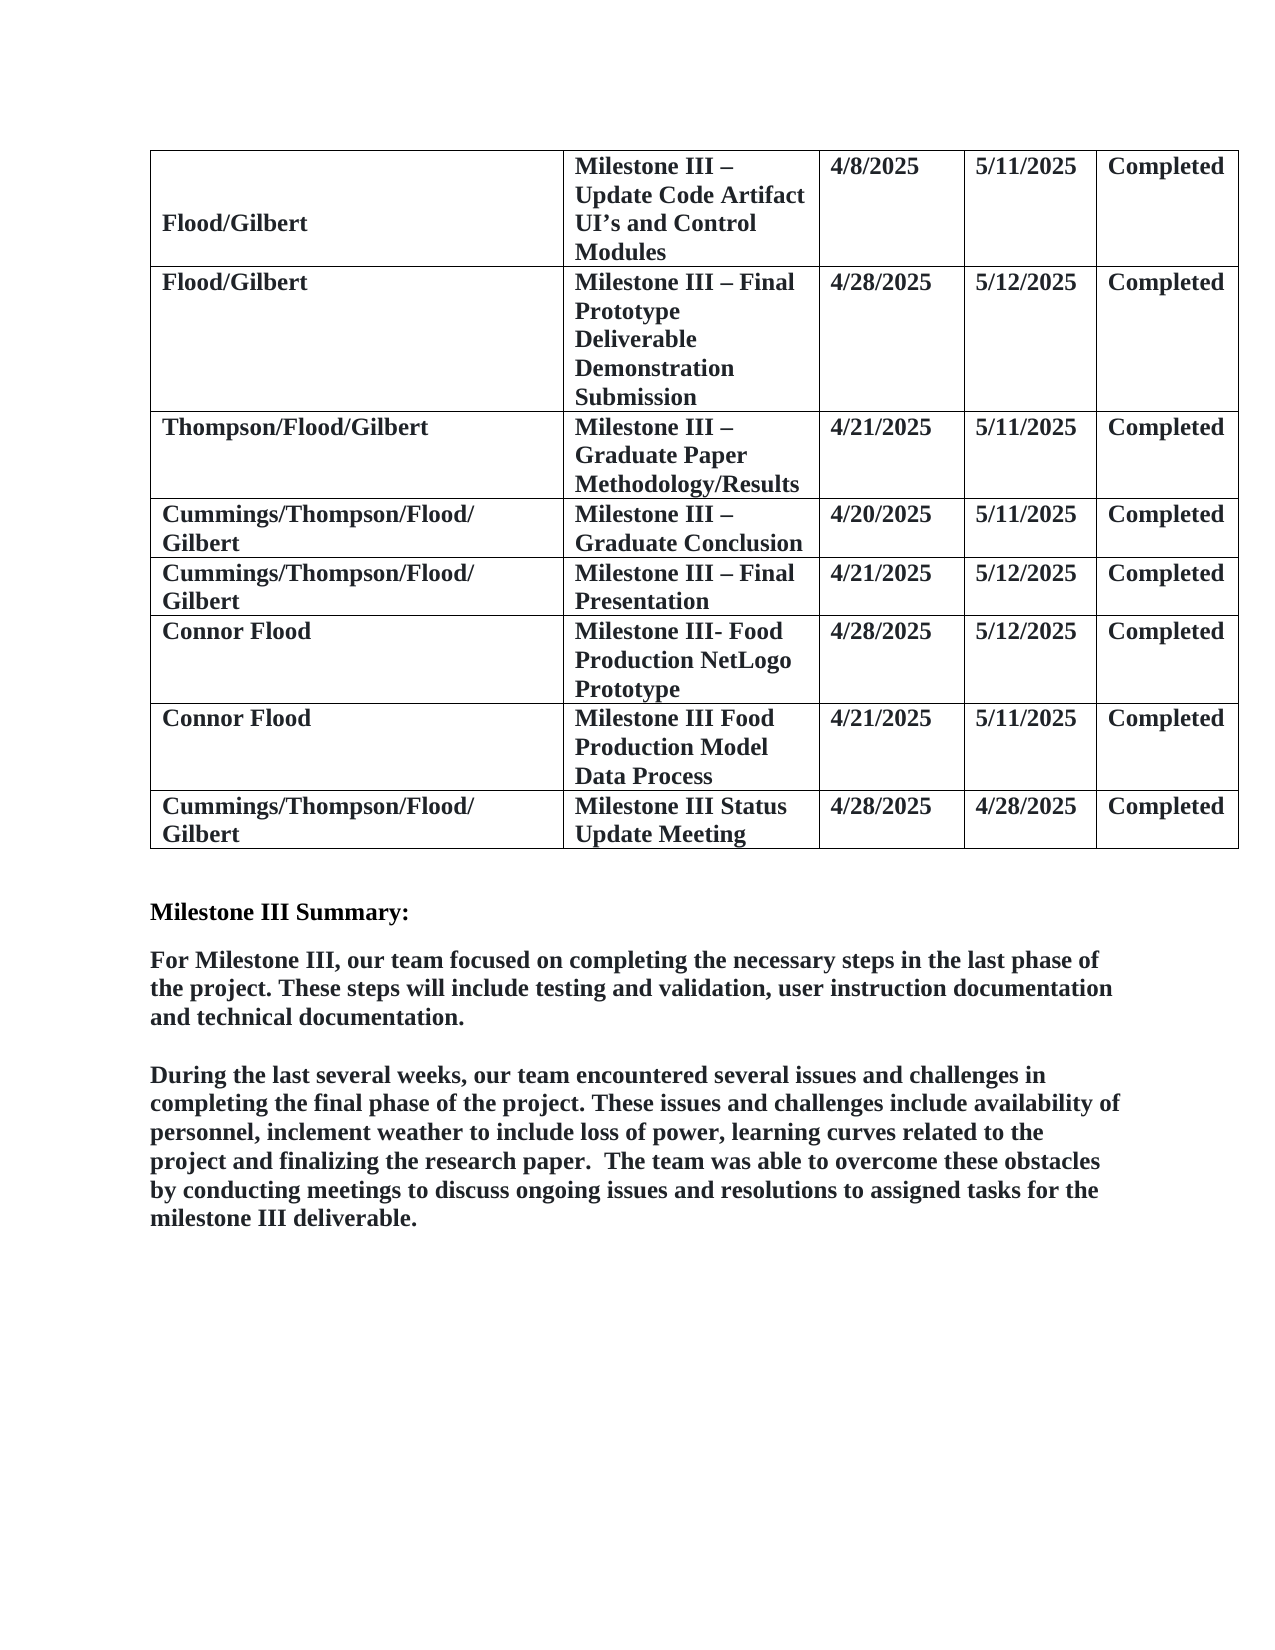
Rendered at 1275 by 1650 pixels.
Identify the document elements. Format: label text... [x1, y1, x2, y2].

table_cell Completed [1097, 704, 1238, 790]
table_cell 5/11/2025 [965, 412, 1096, 498]
table_cell Connor Flood [151, 704, 563, 790]
table_cell Connor Flood [151, 616, 563, 702]
table_cell 5/11/2025 [965, 499, 1096, 557]
table_cell Milestone III – Graduate Conclusion [564, 499, 819, 557]
text Milestone III Summary: [150, 897, 1125, 926]
table_cell Cummings/Thompson/Flood/Gilbert [151, 499, 563, 557]
table_cell 4/8/2025 [820, 151, 964, 266]
table_cell 4/21/2025 [820, 558, 964, 615]
table_cell 4/21/2025 [820, 704, 964, 790]
table_cell 4/28/2025 [820, 616, 964, 702]
table_cell Flood/Gilbert [151, 151, 563, 266]
table_cell 5/11/2025 [965, 151, 1096, 266]
table_cell 4/28/2025 [965, 791, 1096, 848]
table_cell Milestone III – Graduate Paper Methodology/Results [564, 412, 819, 498]
table_cell 4/28/2025 [820, 791, 964, 848]
table_cell 4/28/2025 [820, 267, 964, 411]
table_cell Milestone III Status Update Meeting [564, 791, 819, 848]
table_cell 5/12/2025 [965, 267, 1096, 411]
table_cell Completed [1097, 791, 1238, 848]
table_cell 5/12/2025 [965, 616, 1096, 702]
table_cell Completed [1097, 499, 1238, 557]
table_cell Milestone III- Food Production NetLogo Prototype [564, 616, 819, 702]
table_cell 5/12/2025 [965, 558, 1096, 615]
table_cell 4/21/2025 [820, 412, 964, 498]
text During the last several weeks, our team encountered several issues and challenges in completing the final phase of the project. These issues and challenges include availability of personnel, inclement weather to include loss of power, learning curves related to the project and finalizing the research paper. The team was able to overcome these obstacles by conducting meetings to discuss ongoing issues and resolutions to assigned tasks for the milestone III deliverable. [150, 1060, 1125, 1232]
table_cell Milestone III – Final Presentation [564, 558, 819, 615]
table_cell Completed [1097, 616, 1238, 702]
table_cell Completed [1097, 267, 1238, 411]
table_cell Cummings/Thompson/Flood/Gilbert [151, 558, 563, 615]
text For Milestone III, our team focused on completing the necessary steps in the last phase of the project. These steps will include testing and validation, user instruction documentation and technical documentation. [150, 945, 1125, 1031]
table_cell Milestone III – Final Prototype Deliverable Demonstration Submission [564, 267, 819, 411]
table_cell 4/20/2025 [820, 499, 964, 557]
table_cell 5/11/2025 [965, 704, 1096, 790]
table_cell Cummings/Thompson/Flood/Gilbert [151, 791, 563, 848]
table_cell Completed [1097, 412, 1238, 498]
table_cell Completed [1097, 151, 1238, 266]
table_cell Milestone III – Update Code Artifact UI’s and Control Modules [564, 151, 819, 266]
table_cell Flood/Gilbert [151, 267, 563, 411]
table_cell Completed [1097, 558, 1238, 615]
table_cell Thompson/Flood/Gilbert [151, 412, 563, 498]
table_cell Milestone III Food Production Model Data Process [564, 704, 819, 790]
